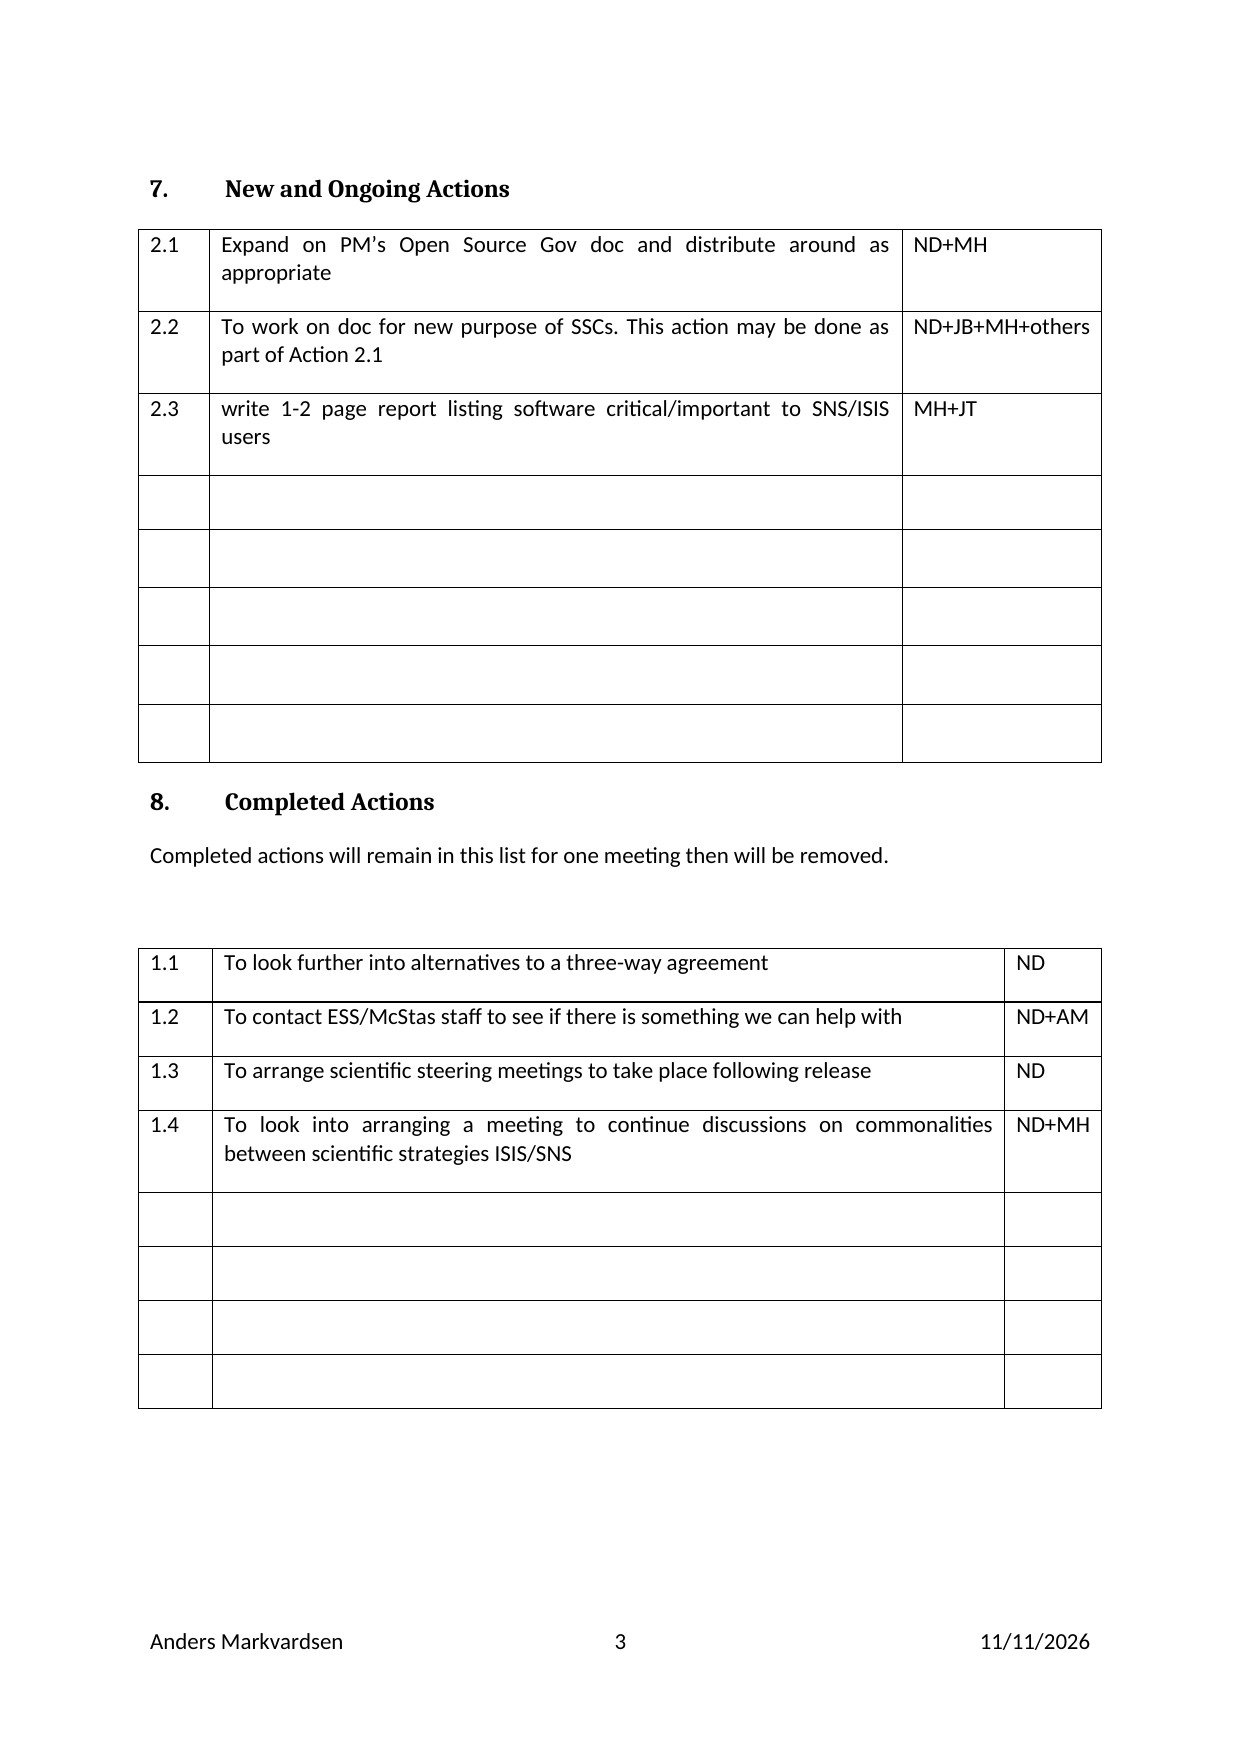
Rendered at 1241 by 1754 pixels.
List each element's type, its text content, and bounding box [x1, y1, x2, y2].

table_cell [139, 1247, 212, 1300]
table_header 2.1 [139, 230, 209, 311]
subtitle New and Ongoing Actions [150, 175, 1090, 204]
table_cell [1005, 1247, 1101, 1300]
table_cell [213, 1301, 1004, 1354]
table_cell [903, 530, 1101, 587]
table_cell ND [1005, 1057, 1101, 1109]
table_cell [210, 705, 902, 762]
table_cell [213, 1247, 1004, 1300]
table_cell [139, 646, 209, 703]
table_cell 1.4 [139, 1111, 212, 1192]
table_cell [139, 1355, 212, 1408]
table_cell [213, 1355, 1004, 1408]
table_cell [210, 588, 902, 645]
table_header ND [1005, 949, 1101, 1001]
table_header Expand on PM’s Open Source Gov doc and distribute around as appropriate [210, 230, 902, 311]
table_cell [903, 705, 1101, 762]
table_cell [139, 588, 209, 645]
table_cell [139, 1301, 212, 1354]
table_cell [903, 476, 1101, 529]
table_cell 2.2 [139, 312, 209, 393]
table_cell [1005, 1301, 1101, 1354]
table_cell ND+JB+MH+others [903, 312, 1101, 393]
table_header 1.1 [139, 949, 212, 1001]
table_cell [139, 476, 209, 529]
table_cell MH+JT [903, 394, 1101, 475]
table_cell [213, 1193, 1004, 1246]
table_header ND+MH [903, 230, 1101, 311]
table_cell [1005, 1193, 1101, 1246]
text Completed actions will remain in this list for one meeting then will be removed. [150, 841, 1090, 869]
table_header To look further into alternatives to a three-way agreement [213, 949, 1004, 1001]
table_cell [210, 530, 902, 587]
table_cell To arrange scientific steering meetings to take place following release [213, 1057, 1004, 1109]
table_cell [139, 530, 209, 587]
table_cell [210, 646, 902, 703]
table_cell write 1-2 page report listing software critical/important to SNS/ISIS users [210, 394, 902, 475]
table_cell To look into arranging a meeting to continue discussions on commonalities between scientific strategies ISIS/SNS [213, 1111, 1004, 1192]
table_cell ND+AM [1005, 1003, 1101, 1056]
subtitle Completed Actions [150, 788, 1090, 816]
table_cell ND+MH [1005, 1111, 1101, 1192]
table_cell 2.3 [139, 394, 209, 475]
table_cell [1005, 1355, 1101, 1408]
table_cell [903, 646, 1101, 703]
table_cell [903, 588, 1101, 645]
table_cell [139, 705, 209, 762]
table_cell [139, 1193, 212, 1246]
table_cell [210, 476, 902, 529]
table_cell 1.3 [139, 1057, 212, 1109]
table_cell To work on doc for new purpose of SSCs. This action may be done as part of Action 2.1 [210, 312, 902, 393]
table_cell To contact ESS/McStas staff to see if there is something we can help with [213, 1003, 1004, 1056]
table_cell 1.2 [139, 1003, 212, 1056]
